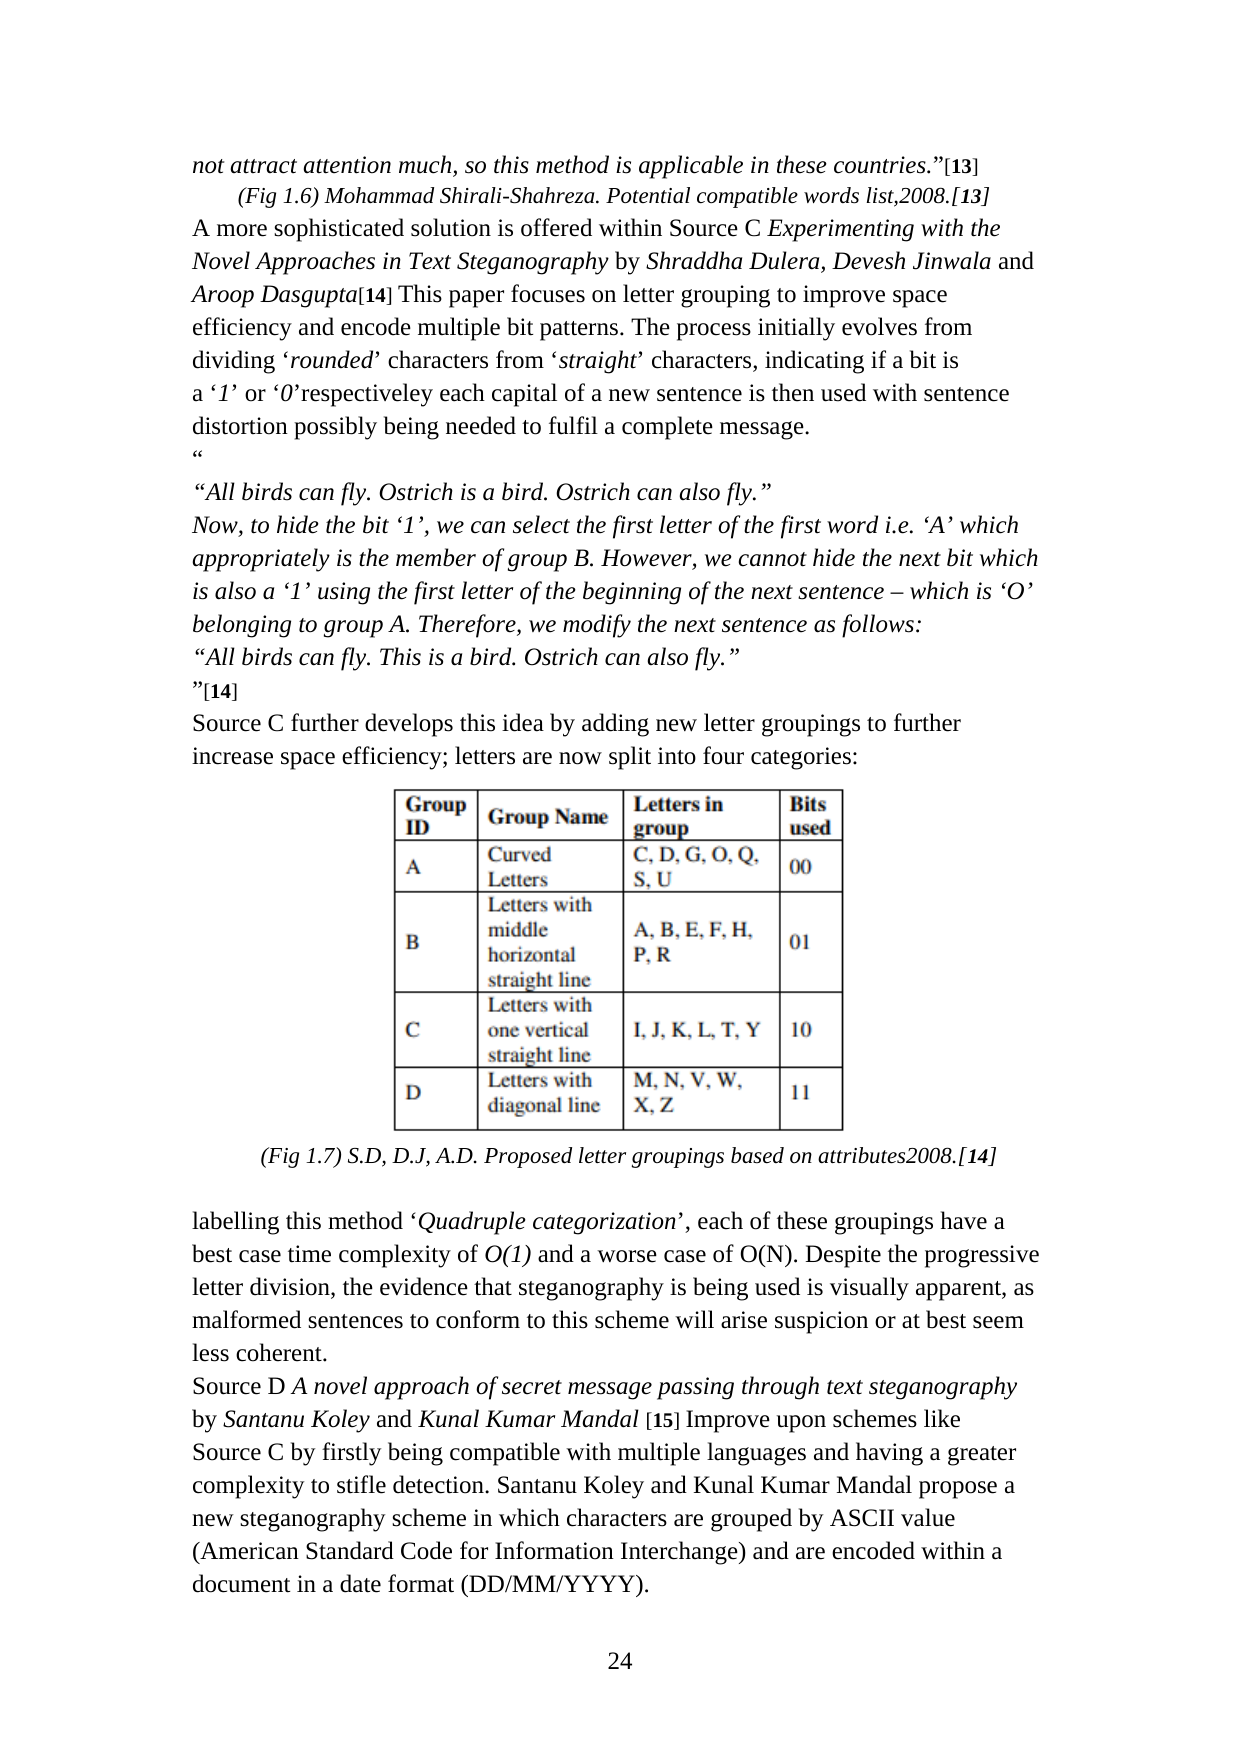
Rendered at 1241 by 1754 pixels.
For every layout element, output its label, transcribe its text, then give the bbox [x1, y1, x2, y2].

text belonging to group A. Therefore, we modify the next sentence as follows: [192, 609, 1048, 638]
picture [388, 778, 853, 1142]
text Now, to hide the bit ‘1’, we can select the first letter of the first word i.e. ‘A’ which [192, 510, 1048, 539]
text “All birds can fly. This is a bird. Ostrich can also fly.” ”[14] Source C further develops this idea by adding new letter groupings to further increase space efficiency; letters are now split into four categories: (Fig 1.7) S.D, D.J, A.D. Proposed letter groupings based on attributes2008.[14] labelling this method ‘Quadruple categorization’, each of these groupings have a best case time complexity of O(1) and a worse case of O(N). Despite the progressive letter division, the evidence that steganography is being used is visually apparent, as malformed sentences to conform to this scheme will arise suspicion or at best seem less coherent. Source D A novel approach of secret message passing through text steganography by Santanu Koley and Kunal Kumar Mandal [15] Improve upon schemes like [192, 642, 1048, 1433]
text appropriately is the member of group B. However, we cannot hide the next bit which is also a ‘1’ using the first letter of the beginning of the next sentence – which is ‘O’ [192, 543, 1048, 605]
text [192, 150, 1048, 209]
text A more sophisticated solution is offered within Source C Experimenting with the Novel Approaches in Text Steganography by Shraddha Dulera, Devesh Jinwala and Aroop Dasgupta[14] This paper focuses on letter grouping to improve space efficiency and encode multiple bit patterns. The process initially evolves from dividing ‘rounded’ characters from ‘straight’ characters, indicating if a bit is a ‘1’ or ‘0’respectiveley each capital of a new sentence is then used with sentence distortion possibly being needed to fulfil a complete message. “ “All birds can fly. Ostrich is a bird. Ostrich can also fly.” [192, 213, 1048, 506]
text Source C by firstly being compatible with multiple languages and having a greater complexity to stifle detection. Santanu Koley and Kunal Kumar Mandal propose a new steganography scheme in which characters are grouped by ASCII value (American Standard Code for Information Interchange) and are encoded within a document in a date format (DD/MM/YYYY). [192, 1437, 1048, 1598]
